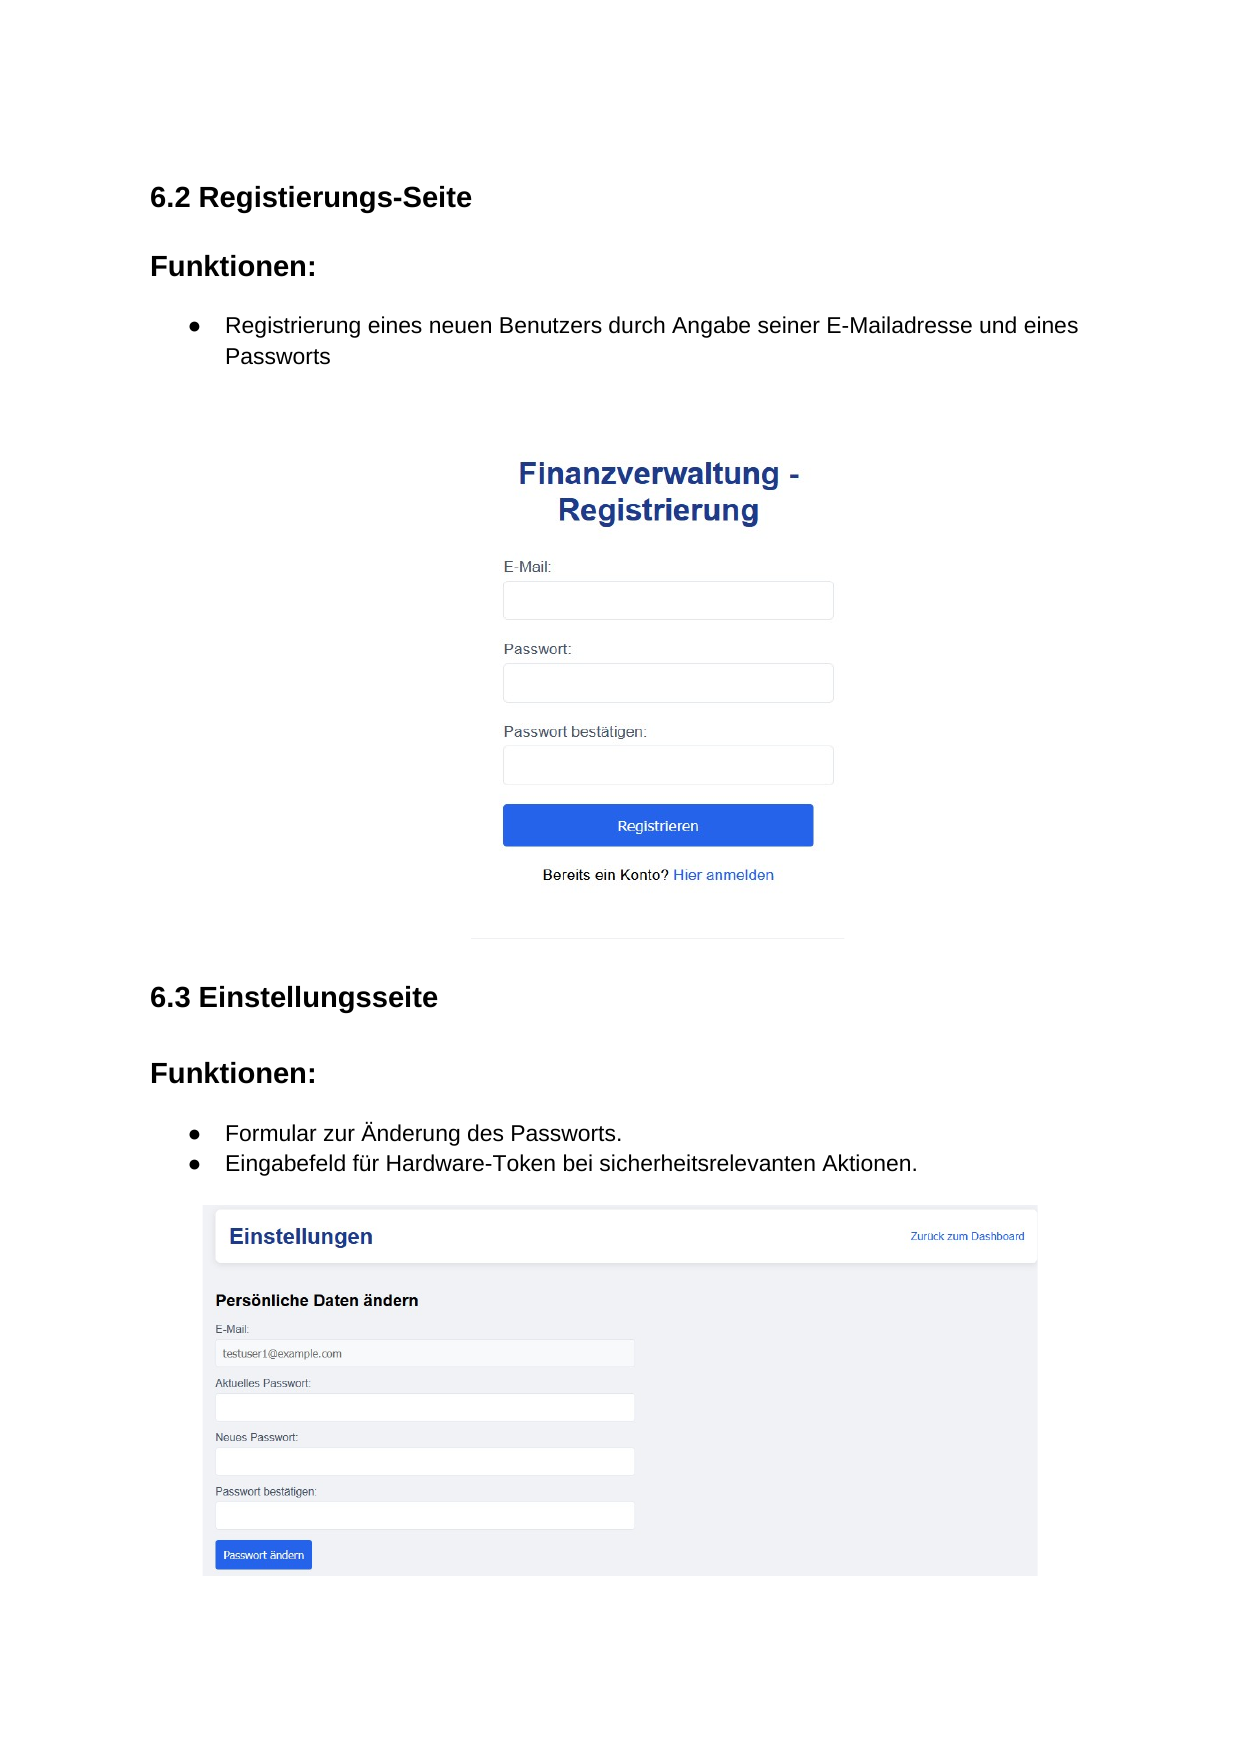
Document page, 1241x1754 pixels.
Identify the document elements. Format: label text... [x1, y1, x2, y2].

picture [202, 1205, 1038, 1576]
list Formular zur Änderung des Passworts. [187, 1120, 1090, 1146]
picture [471, 397, 845, 939]
text 6.2 Registierungs-Seite [150, 180, 1090, 214]
subtitle Funktionen: [150, 1056, 1090, 1090]
subtitle 6.3 Einstellungsseite [150, 980, 1090, 1014]
list Registrierung eines neuen Benutzers durch Angabe seiner E-Mailadresse und eines Passworts [187, 312, 1090, 369]
list Eingabefeld für Hardware-Token bei sicherheitsrelevanten Aktionen. [187, 1150, 1090, 1176]
text Funktionen: [150, 249, 1090, 282]
